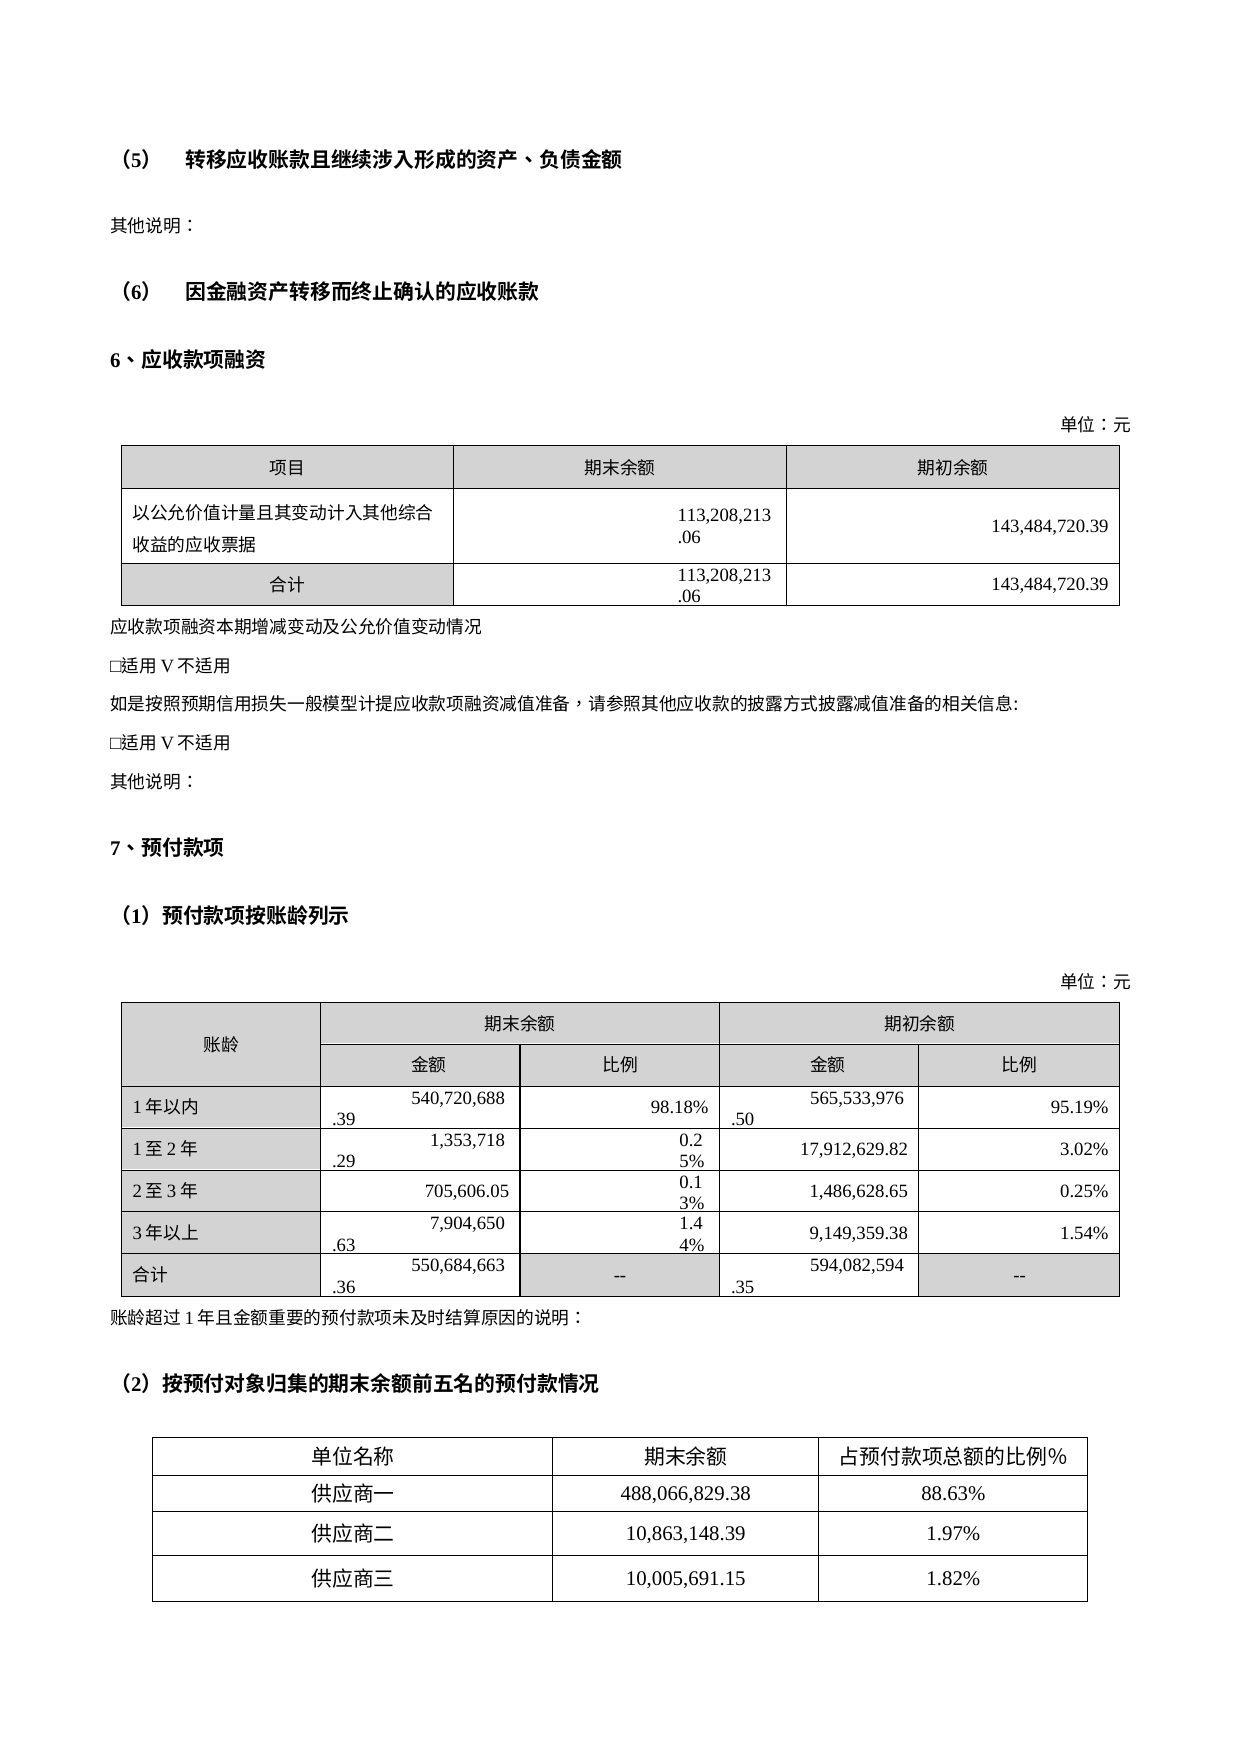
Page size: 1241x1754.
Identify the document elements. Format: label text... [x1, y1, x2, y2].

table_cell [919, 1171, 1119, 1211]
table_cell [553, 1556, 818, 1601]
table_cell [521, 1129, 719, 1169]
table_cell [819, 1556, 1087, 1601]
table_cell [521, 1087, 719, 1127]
subtitle （6） 因金融资产转移而终止确认的应收账款 [110, 277, 1131, 305]
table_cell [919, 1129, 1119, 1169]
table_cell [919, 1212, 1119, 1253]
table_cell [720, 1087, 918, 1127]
text 账龄超过1年且金额重要的预付款项未及时结算原因的说明： [110, 1305, 1131, 1329]
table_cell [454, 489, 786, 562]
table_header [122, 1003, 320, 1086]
subtitle （2）按预付对象归集的期末余额前五名的预付款情况 [110, 1369, 1131, 1397]
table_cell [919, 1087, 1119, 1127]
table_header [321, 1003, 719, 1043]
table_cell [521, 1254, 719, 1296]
text 其他说明： [110, 769, 1131, 793]
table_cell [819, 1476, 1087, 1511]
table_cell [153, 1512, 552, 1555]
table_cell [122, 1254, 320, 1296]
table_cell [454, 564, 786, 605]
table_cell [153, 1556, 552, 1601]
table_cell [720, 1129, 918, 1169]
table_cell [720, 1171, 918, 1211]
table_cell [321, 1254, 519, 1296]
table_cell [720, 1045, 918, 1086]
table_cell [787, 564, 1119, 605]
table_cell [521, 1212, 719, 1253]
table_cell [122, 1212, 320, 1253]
text □适用V不适用 [110, 653, 1131, 677]
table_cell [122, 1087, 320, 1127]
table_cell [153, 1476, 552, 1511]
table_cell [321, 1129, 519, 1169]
subtitle 6、应收款项融资 [110, 345, 1131, 373]
text 其他说明： [110, 213, 1131, 237]
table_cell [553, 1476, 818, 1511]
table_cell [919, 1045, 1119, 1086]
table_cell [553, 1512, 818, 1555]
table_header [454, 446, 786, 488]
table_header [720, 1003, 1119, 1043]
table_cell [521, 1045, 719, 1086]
subtitle 7、预付款项 [110, 833, 1131, 861]
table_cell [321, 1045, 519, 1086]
text 应收款项融资本期增减变动及公允价值变动情况 [110, 614, 1131, 638]
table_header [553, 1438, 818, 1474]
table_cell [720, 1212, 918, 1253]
subtitle （5） 转移应收账款且继续涉入形成的资产、负债金额 [110, 145, 1131, 173]
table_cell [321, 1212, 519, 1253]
text 如是按照预期信用损失一般模型计提应收款项融资减值准备，请参照其他应收款的披露方式披露减值准备的相关信息: [110, 692, 1131, 716]
text □适用V不适用 [110, 731, 1131, 755]
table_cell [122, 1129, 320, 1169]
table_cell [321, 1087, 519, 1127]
text 单位：元 [110, 413, 1131, 437]
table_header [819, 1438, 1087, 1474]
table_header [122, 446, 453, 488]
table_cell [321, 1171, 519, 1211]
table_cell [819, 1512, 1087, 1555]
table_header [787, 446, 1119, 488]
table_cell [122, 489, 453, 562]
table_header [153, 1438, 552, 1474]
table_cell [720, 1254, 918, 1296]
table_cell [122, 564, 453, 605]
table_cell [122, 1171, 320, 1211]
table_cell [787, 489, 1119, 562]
subtitle （1）预付款项按账龄列示 [110, 901, 1131, 929]
text 单位：元 [110, 969, 1131, 993]
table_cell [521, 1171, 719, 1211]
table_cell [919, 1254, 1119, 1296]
